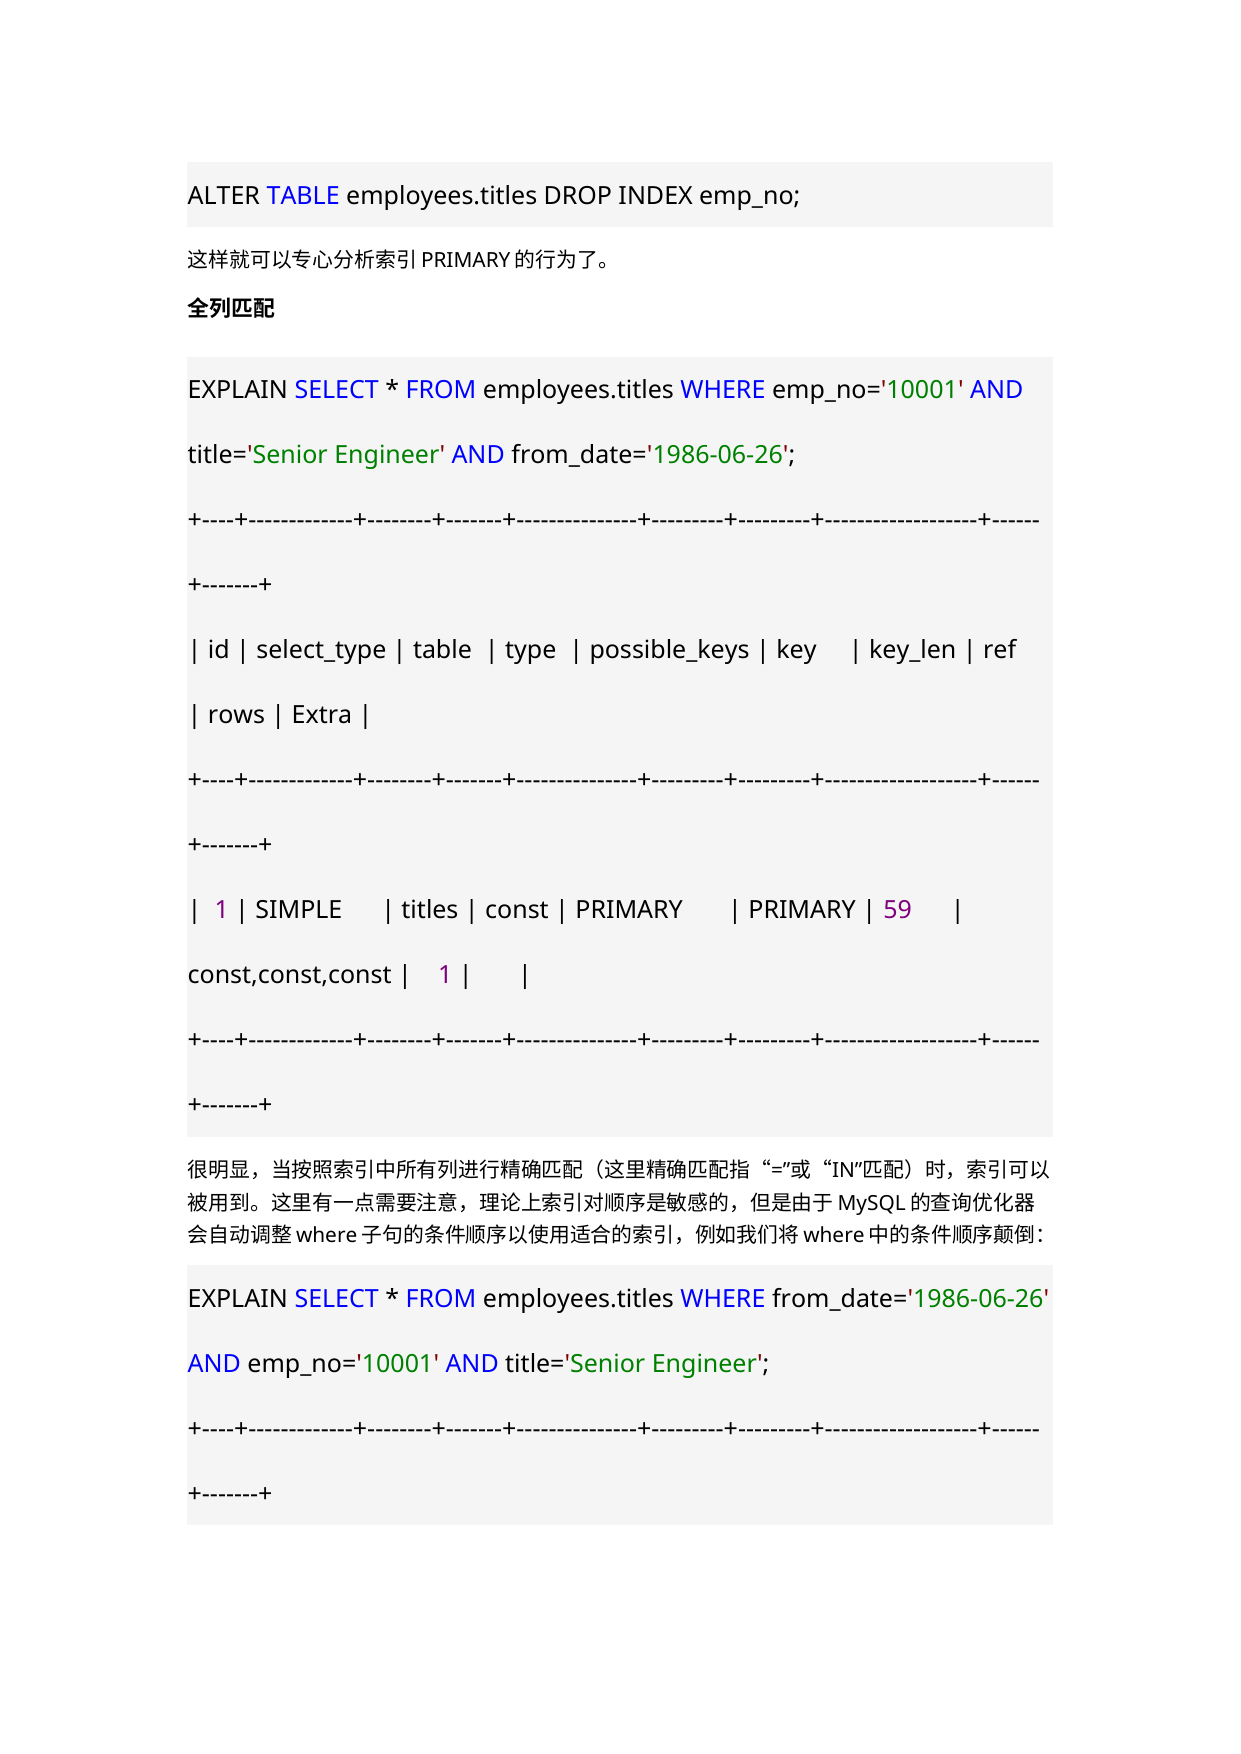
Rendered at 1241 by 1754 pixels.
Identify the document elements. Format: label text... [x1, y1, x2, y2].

text 这样就可以专心分析索引PRIMARY的行为了。 [187, 243, 1053, 275]
text +----+-------------+--------+-------+---------------+---------+---------+-------------------+------+-------+ [187, 1007, 1053, 1137]
text | id | select_type | table | type | possible_keys | key | key_len | ref | rows | Extra | [187, 617, 1053, 747]
text +----+-------------+--------+-------+---------------+---------+---------+-------------------+------+-------+ [187, 747, 1053, 877]
text EXPLAIN SELECT * FROM employees.titles WHERE emp_no='10001' AND title='Senior Engineer' AND from_date='1986-06-26'; [187, 357, 1053, 487]
text 很明显，当按照索引中所有列进行精确匹配（这里精确匹配指“=”或“IN”匹配）时，索引可以被用到。这里有一点需要注意，理论上索引对顺序是敏感的，但是由于MySQL的查询优化器会自动调整where子句的条件顺序以使用适合的索引，例如我们将where中的条件顺序颠倒： [187, 1152, 1053, 1250]
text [187, 1395, 1053, 1525]
text +----+-------------+--------+-------+---------------+---------+---------+-------------------+------+-------+ [187, 487, 1053, 617]
text EXPLAIN SELECT * FROM employees.titles WHERE from_date='1986-06-26' AND emp_no='10001' AND title='Senior Engineer'; [187, 1265, 1053, 1395]
text | 1 | SIMPLE | titles | const | PRIMARY | PRIMARY | 59 | const,const,const | 1 | | [187, 877, 1053, 1007]
subtitle 全列匹配 [187, 291, 1053, 323]
text ALTER TABLE employees.titles DROP INDEX emp_no; [187, 162, 1053, 227]
